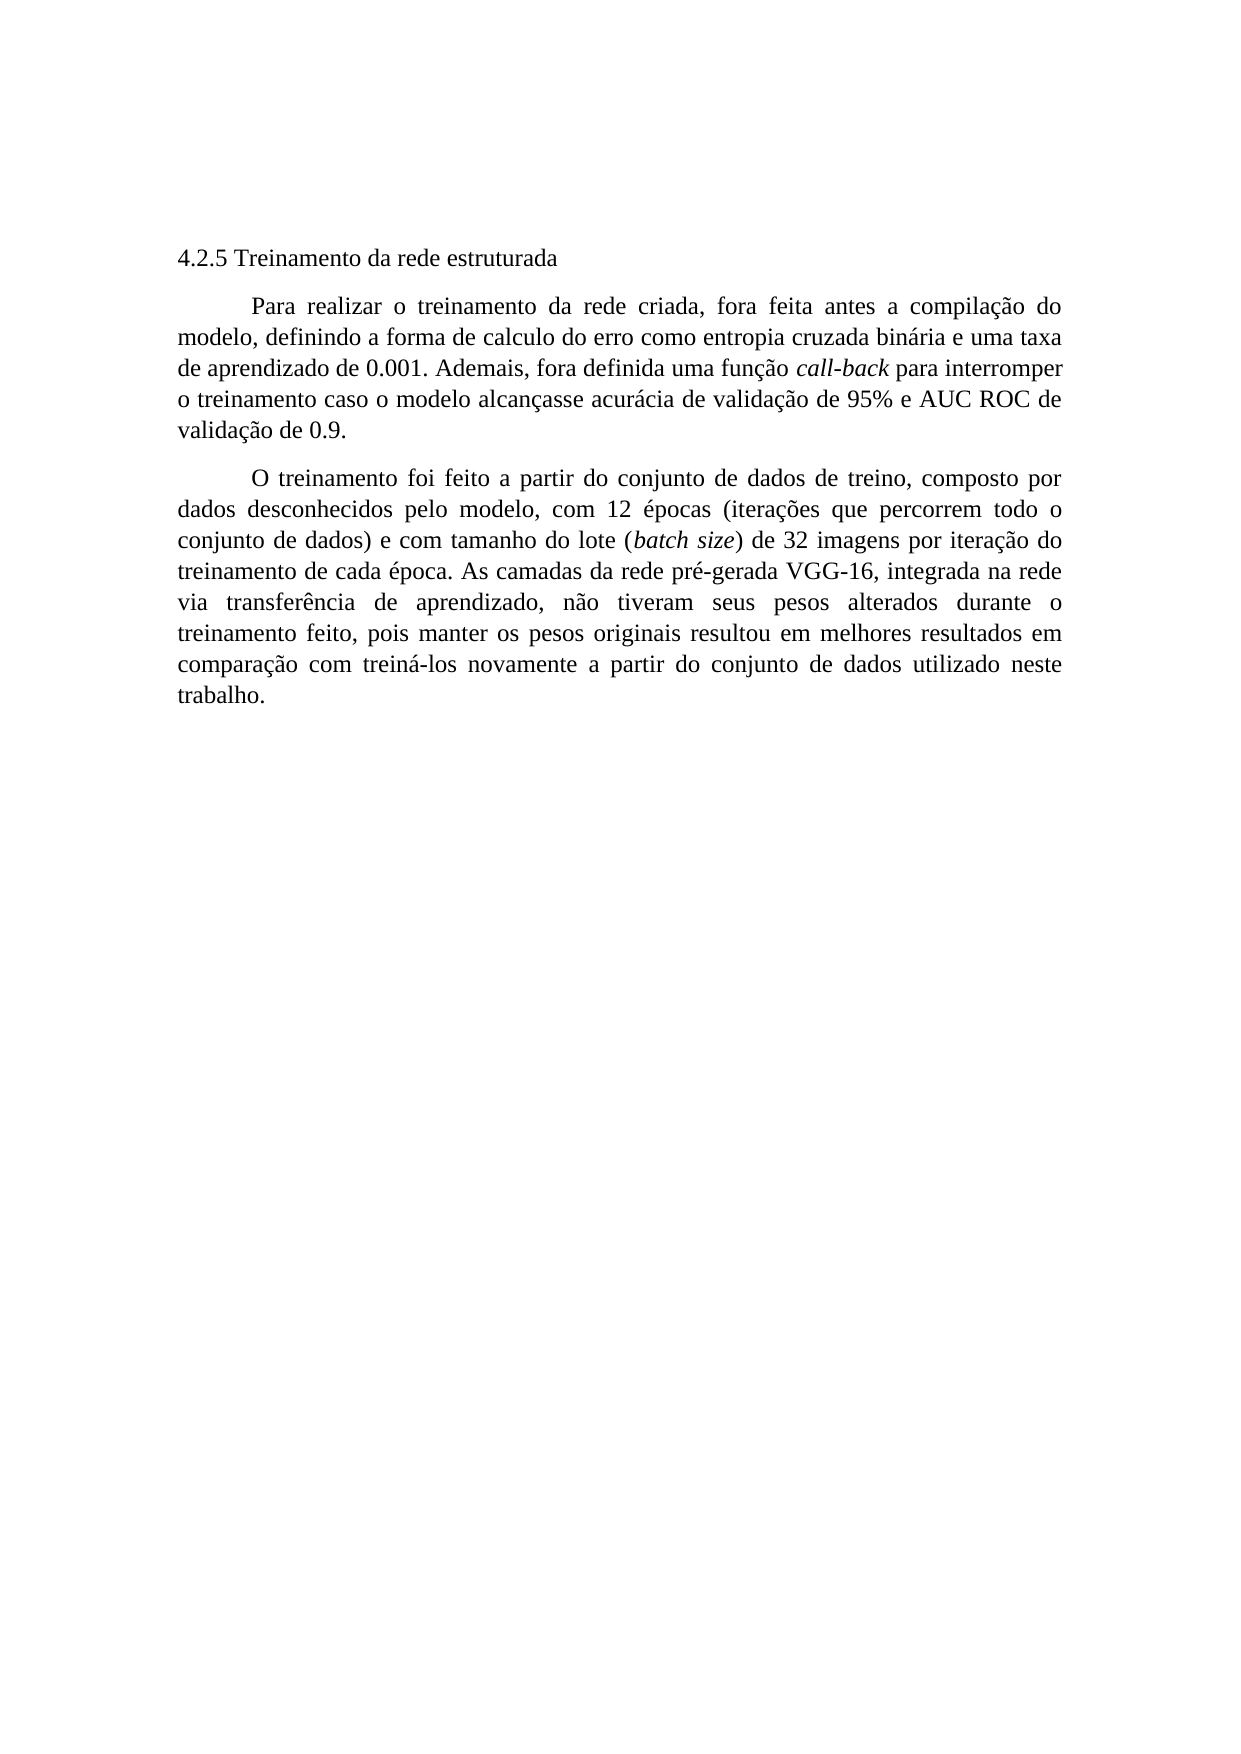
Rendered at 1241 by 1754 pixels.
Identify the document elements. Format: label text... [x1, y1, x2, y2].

text O treinamento foi feito a partir do conjunto de dados de treino, composto por dados desconhecidos pelo modelo, com 12 épocas (iterações que percorrem todo o conjunto de dados) e com tamanho do lote (batch size) de 32 imagens por iteração do treinamento de cada época. As camadas da rede pré-gerada VGG-16, integrada na rede via transferência de aprendizado, não tiveram seus pesos alterados durante o treinamento feito, pois manter os pesos originais resultou em melhores resultados em comparação com treiná-los novamente a partir do conjunto de dados utilizado neste trabalho. [177, 463, 1063, 709]
text 4.2.5 Treinamento da rede estruturada [177, 243, 1063, 272]
text Para realizar o treinamento da rede criada, fora feita antes a compilação do modelo, definindo a forma de calculo do erro como entropia cruzada binária e uma taxa de aprendizado de 0.001. Ademais, fora definida uma função call-back para interromper o treinamento caso o modelo alcançasse acurácia de validação de 95% e AUC ROC de validação de 0.9. [177, 291, 1063, 444]
